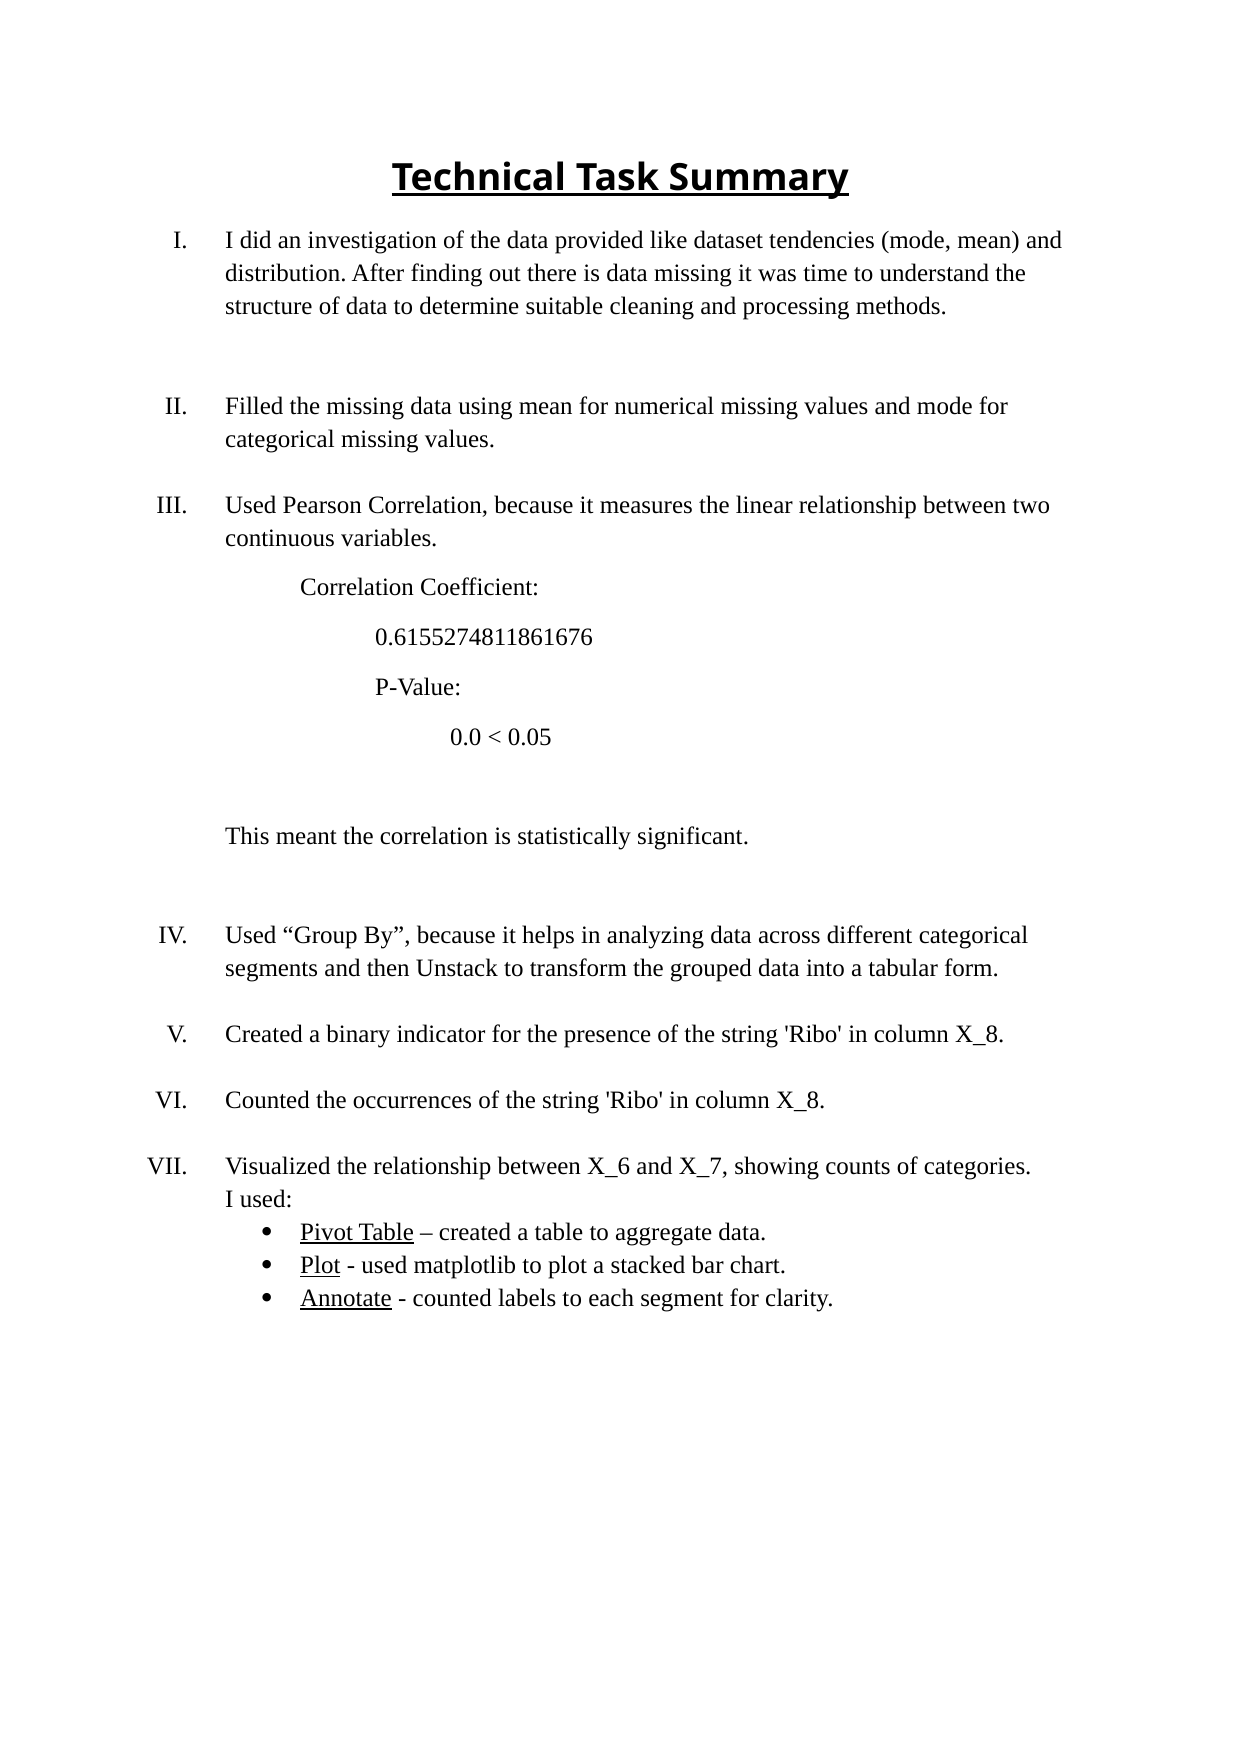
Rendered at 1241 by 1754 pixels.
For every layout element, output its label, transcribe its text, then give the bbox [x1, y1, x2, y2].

list Counted the occurrences of the string 'Ribo' in column X_8. [187, 1085, 1090, 1114]
list Annotate - counted labels to each segment for clarity. [262, 1283, 1090, 1351]
list Pivot Table – created a table to aggregate data. [262, 1217, 1090, 1246]
list I did an investigation of the data provided like dataset tendencies (mode, mean) and distribution. After finding out there is data missing it was time to understand the structure of data to determine suitable cleaning and processing methods. [187, 225, 1090, 320]
list Plot - used matplotlib to plot a stacked bar chart. [262, 1251, 1090, 1279]
list Created a binary indicator for the presence of the string 'Ribo' in column X_8. [187, 1019, 1090, 1048]
list I used: [225, 1184, 1090, 1213]
text Correlation Coefficient: [225, 572, 1090, 601]
list Filled the missing data using mean for numerical missing values and mode for categorical missing values. [187, 391, 1090, 452]
list Used Pearson Correlation, because it measures the linear relationship between two continuous variables. [187, 490, 1090, 552]
text 0.6155274811861676 [300, 622, 1090, 651]
list Used “Group By”, because it helps in analyzing data across different categorical segments and then Unstack to transform the grouped data into a tabular form. [187, 920, 1090, 982]
list Visualized the relationship between X_6 and X_7, showing counts of categories. [187, 1151, 1090, 1180]
text 0.0 < 0.05 [375, 722, 1090, 750]
text P-Value: [300, 672, 1090, 701]
text Technical Task Summary [150, 150, 1090, 201]
text This meant the correlation is statistically significant. [150, 821, 1090, 850]
